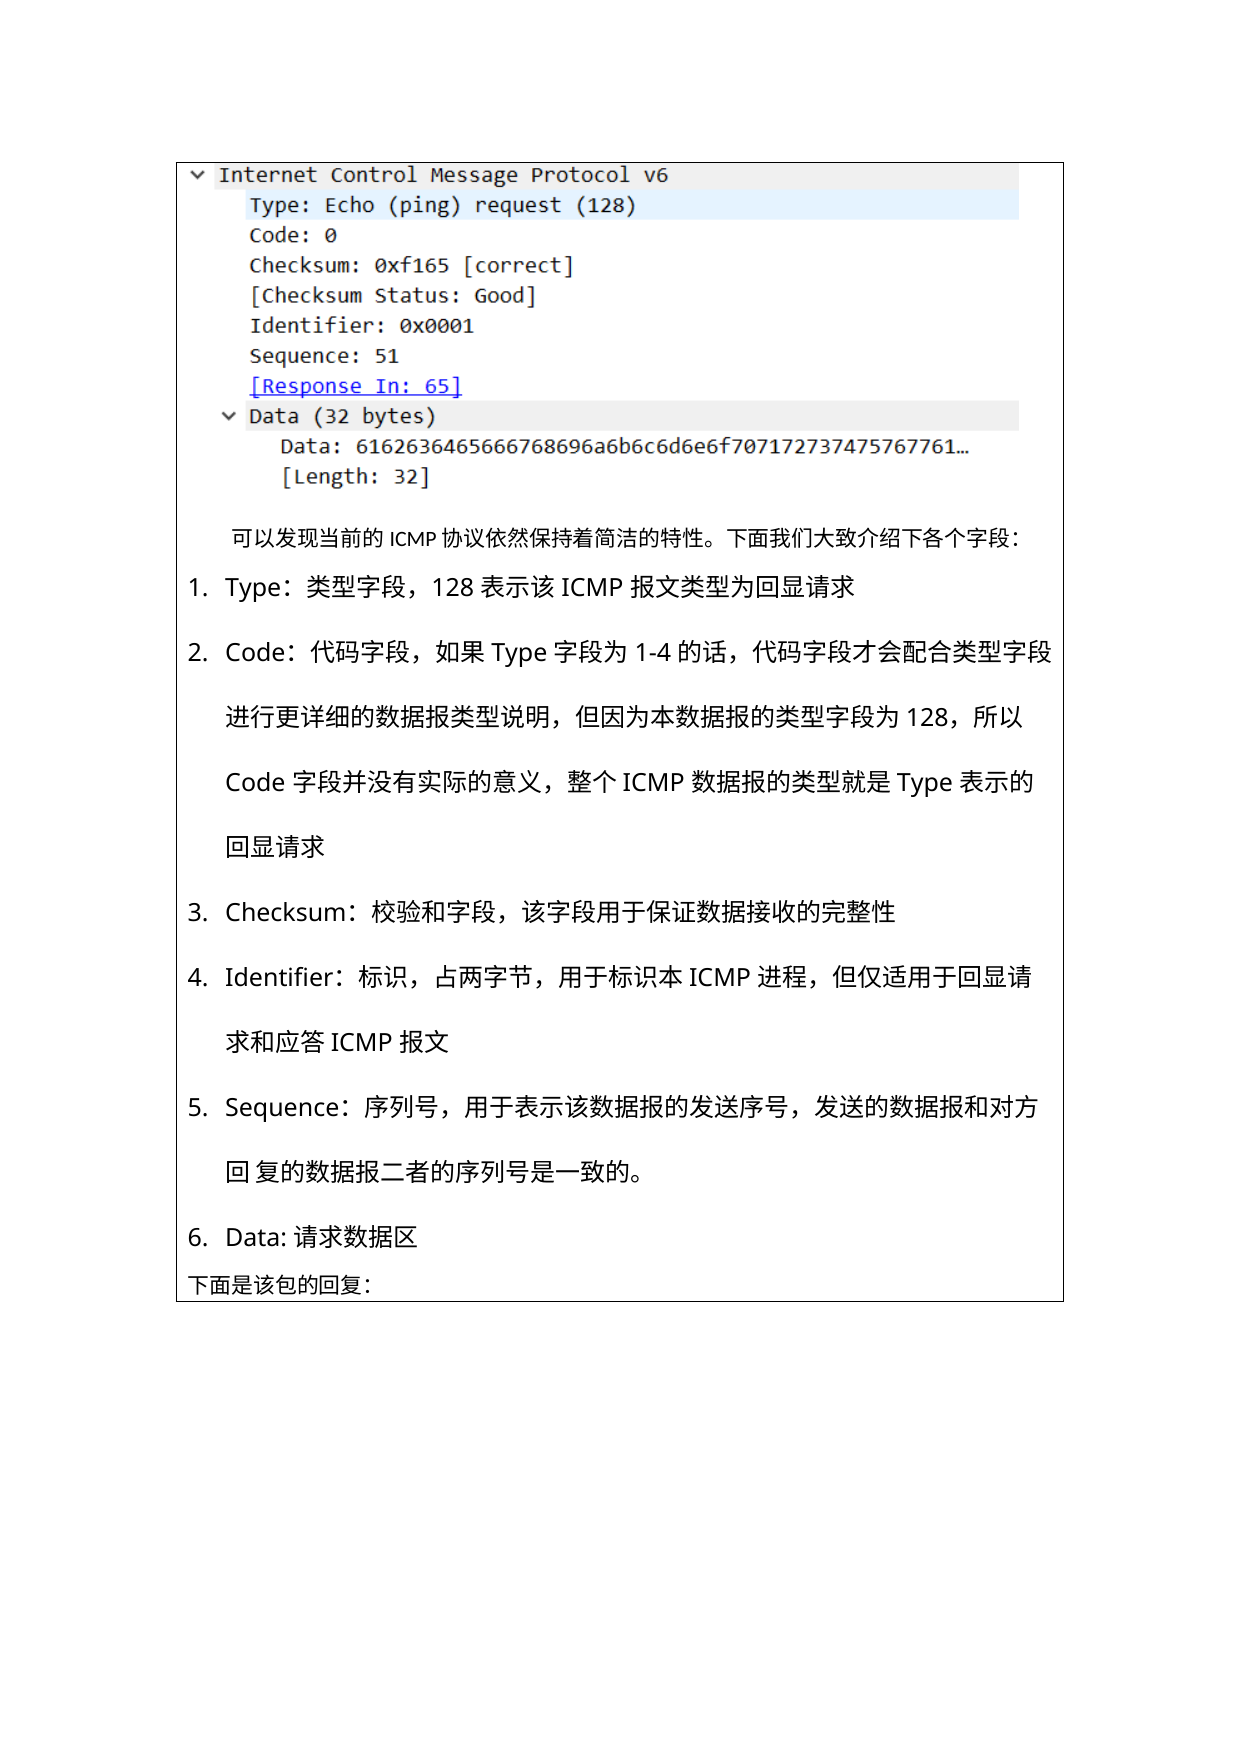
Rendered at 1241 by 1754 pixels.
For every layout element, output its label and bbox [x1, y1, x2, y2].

table_cell [177, 163, 1063, 1301]
picture [187, 163, 1019, 505]
